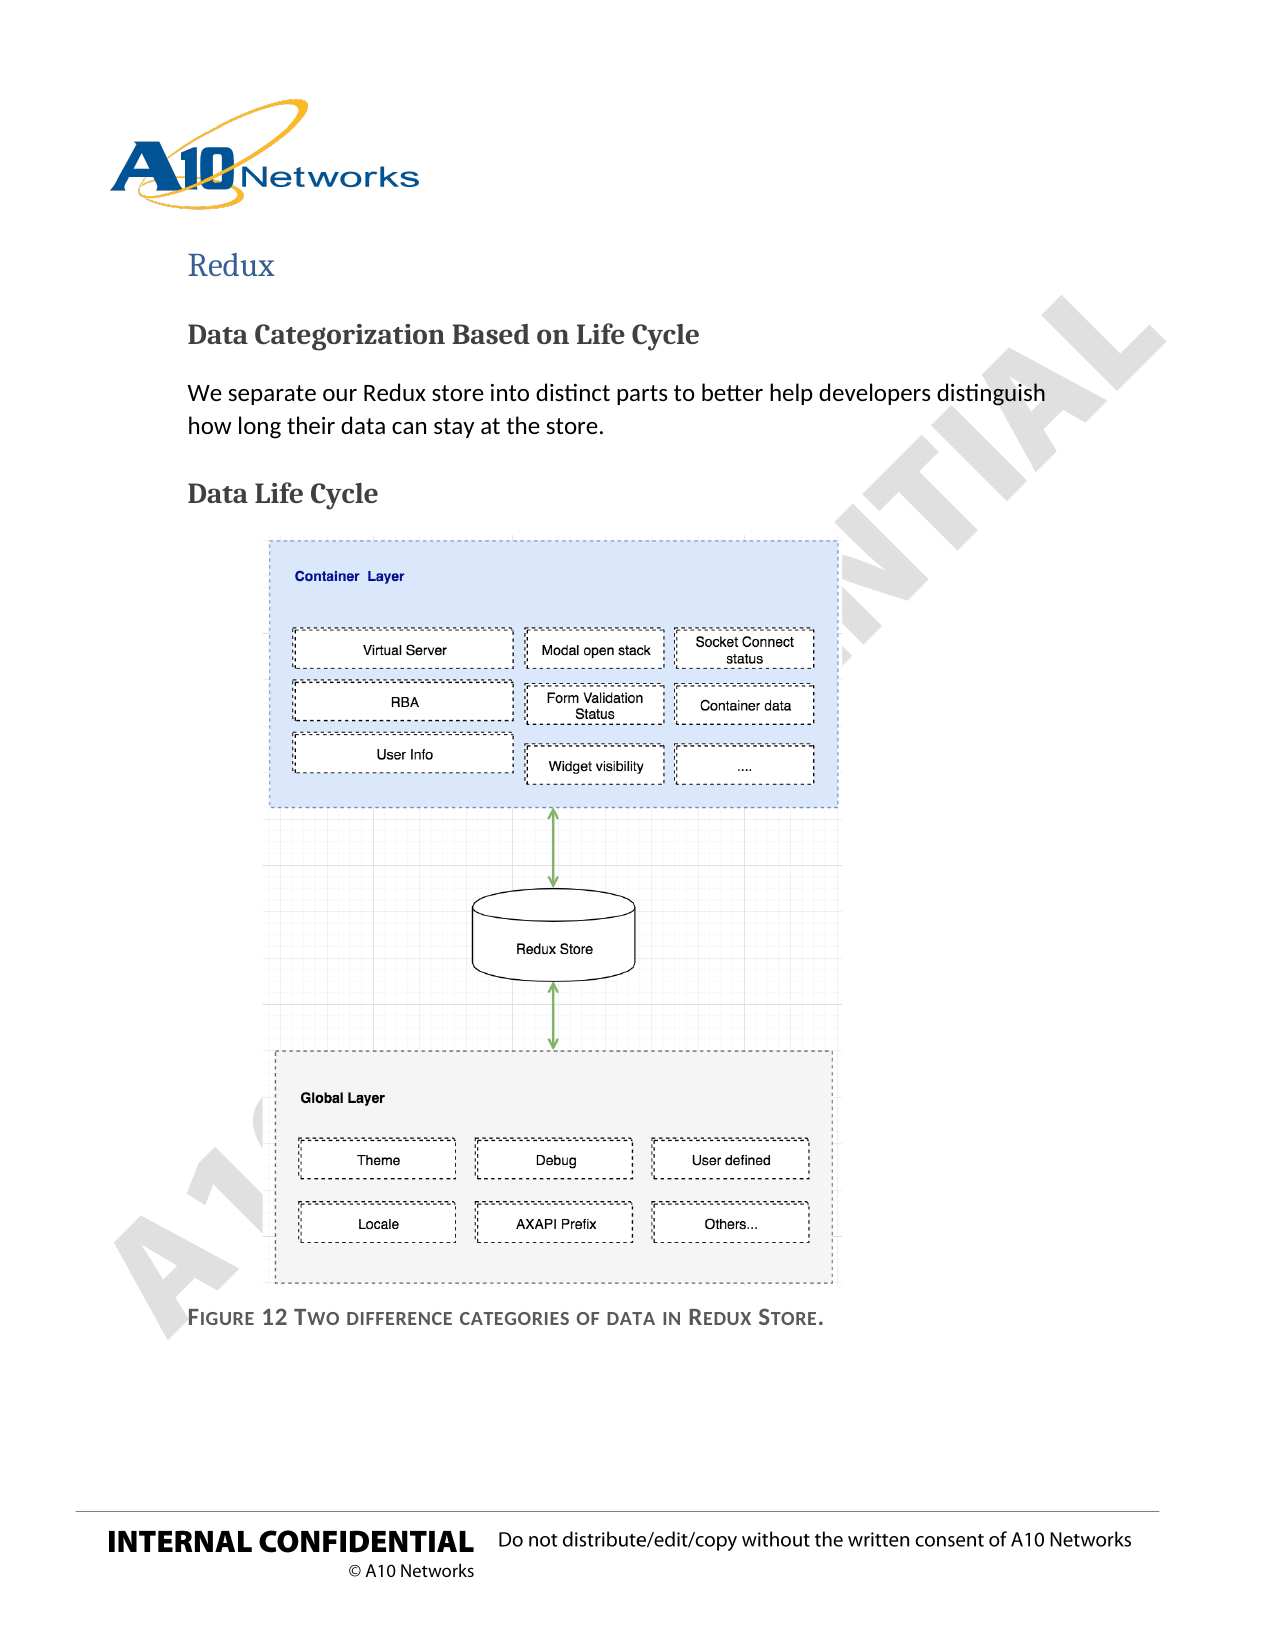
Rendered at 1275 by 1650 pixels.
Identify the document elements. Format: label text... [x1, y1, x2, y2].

picture [0, 1, 1275, 1650]
text Figure 12 Two difference categories of data in Redux Store. [187, 1301, 1087, 1332]
text We separate our Redux store into distinct parts to better help developers distinguish how long their data can stay at the store. [187, 377, 1087, 441]
subtitle Redux [187, 247, 1087, 285]
subtitle Data Categorization Based on Life Cycle [187, 318, 1087, 352]
subtitle Data Life Cycle [187, 477, 1087, 511]
